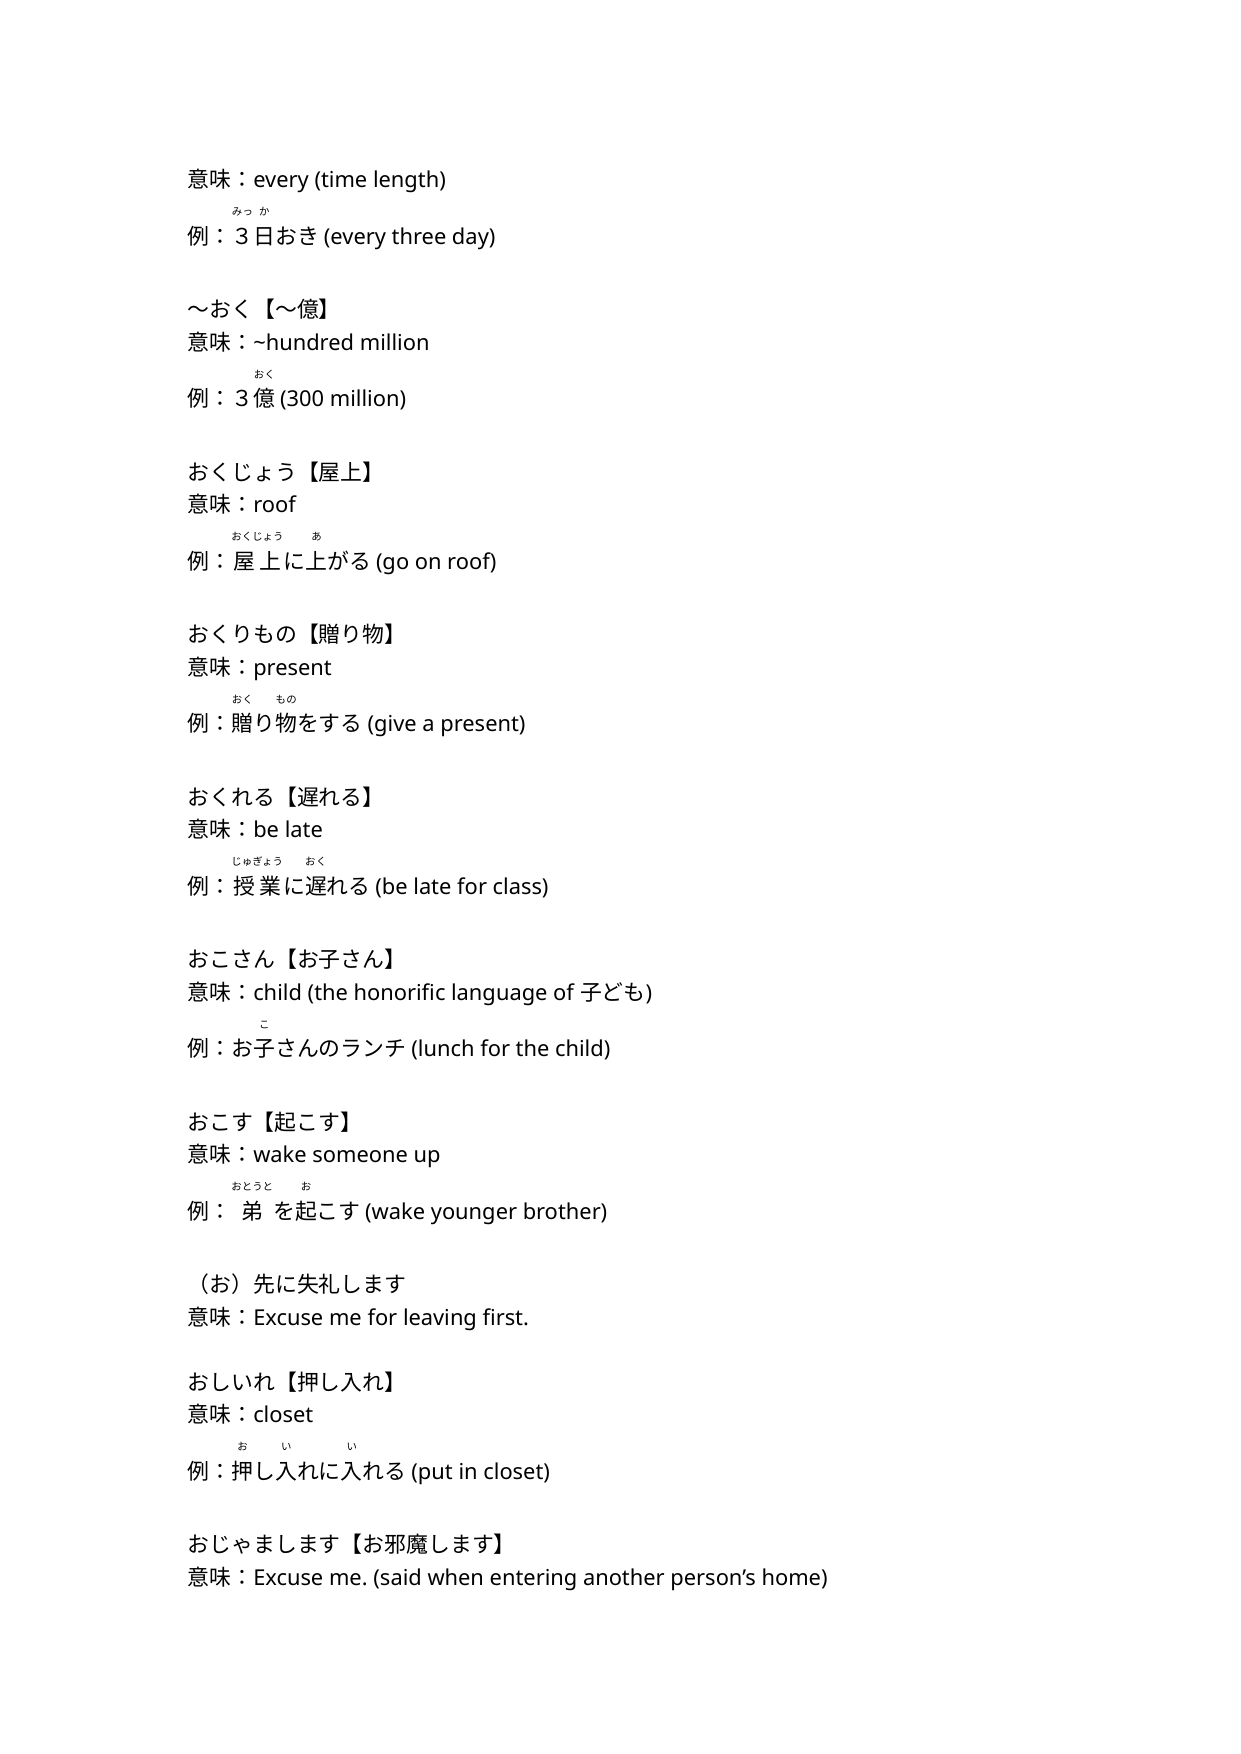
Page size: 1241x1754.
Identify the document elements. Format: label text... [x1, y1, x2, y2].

text 例：りをする (give a present) [187, 682, 1053, 747]
text （お）先に失礼します [187, 1267, 1053, 1299]
text おくじょう【屋上】 [187, 454, 1053, 487]
text 意味：child (the honorific language of 子ども) [187, 974, 1053, 1007]
text 例：をこす (wake younger brother) [187, 1169, 1053, 1234]
text 例：しれにれる (put in closet) [187, 1429, 1053, 1494]
text 意味：be late [187, 812, 1053, 844]
text 例：３ (300 million) [187, 357, 1053, 422]
text 例：にがる (go on roof) [187, 519, 1053, 584]
text おこさん【お子さん】 [187, 942, 1053, 974]
text 意味：present [187, 649, 1053, 682]
text 意味：every (time length) [187, 162, 1053, 194]
text おくれる【遅れる】 [187, 779, 1053, 812]
text ～おく【～億】 [187, 292, 1053, 324]
text 意味：wake someone up [187, 1137, 1053, 1169]
text おくりもの【贈り物】 [187, 617, 1053, 649]
text 意味：roof [187, 487, 1053, 519]
text 意味：Excuse me for leaving first. [187, 1299, 1053, 1332]
text おこす【起こす】 [187, 1104, 1053, 1137]
text おしいれ【押し入れ】 [187, 1364, 1053, 1397]
text 意味：Excuse me. (said when entering another person’s home) [187, 1559, 1053, 1592]
text 例：おさんのランチ (lunch for the child) [187, 1007, 1053, 1072]
text おじゃまします【お邪魔します】 [187, 1527, 1053, 1559]
text 例：にれる (be late for class) [187, 844, 1053, 909]
text 意味：closet [187, 1397, 1053, 1429]
text 例：おき (every three day) [187, 194, 1053, 259]
text 意味：~hundred million [187, 324, 1053, 357]
